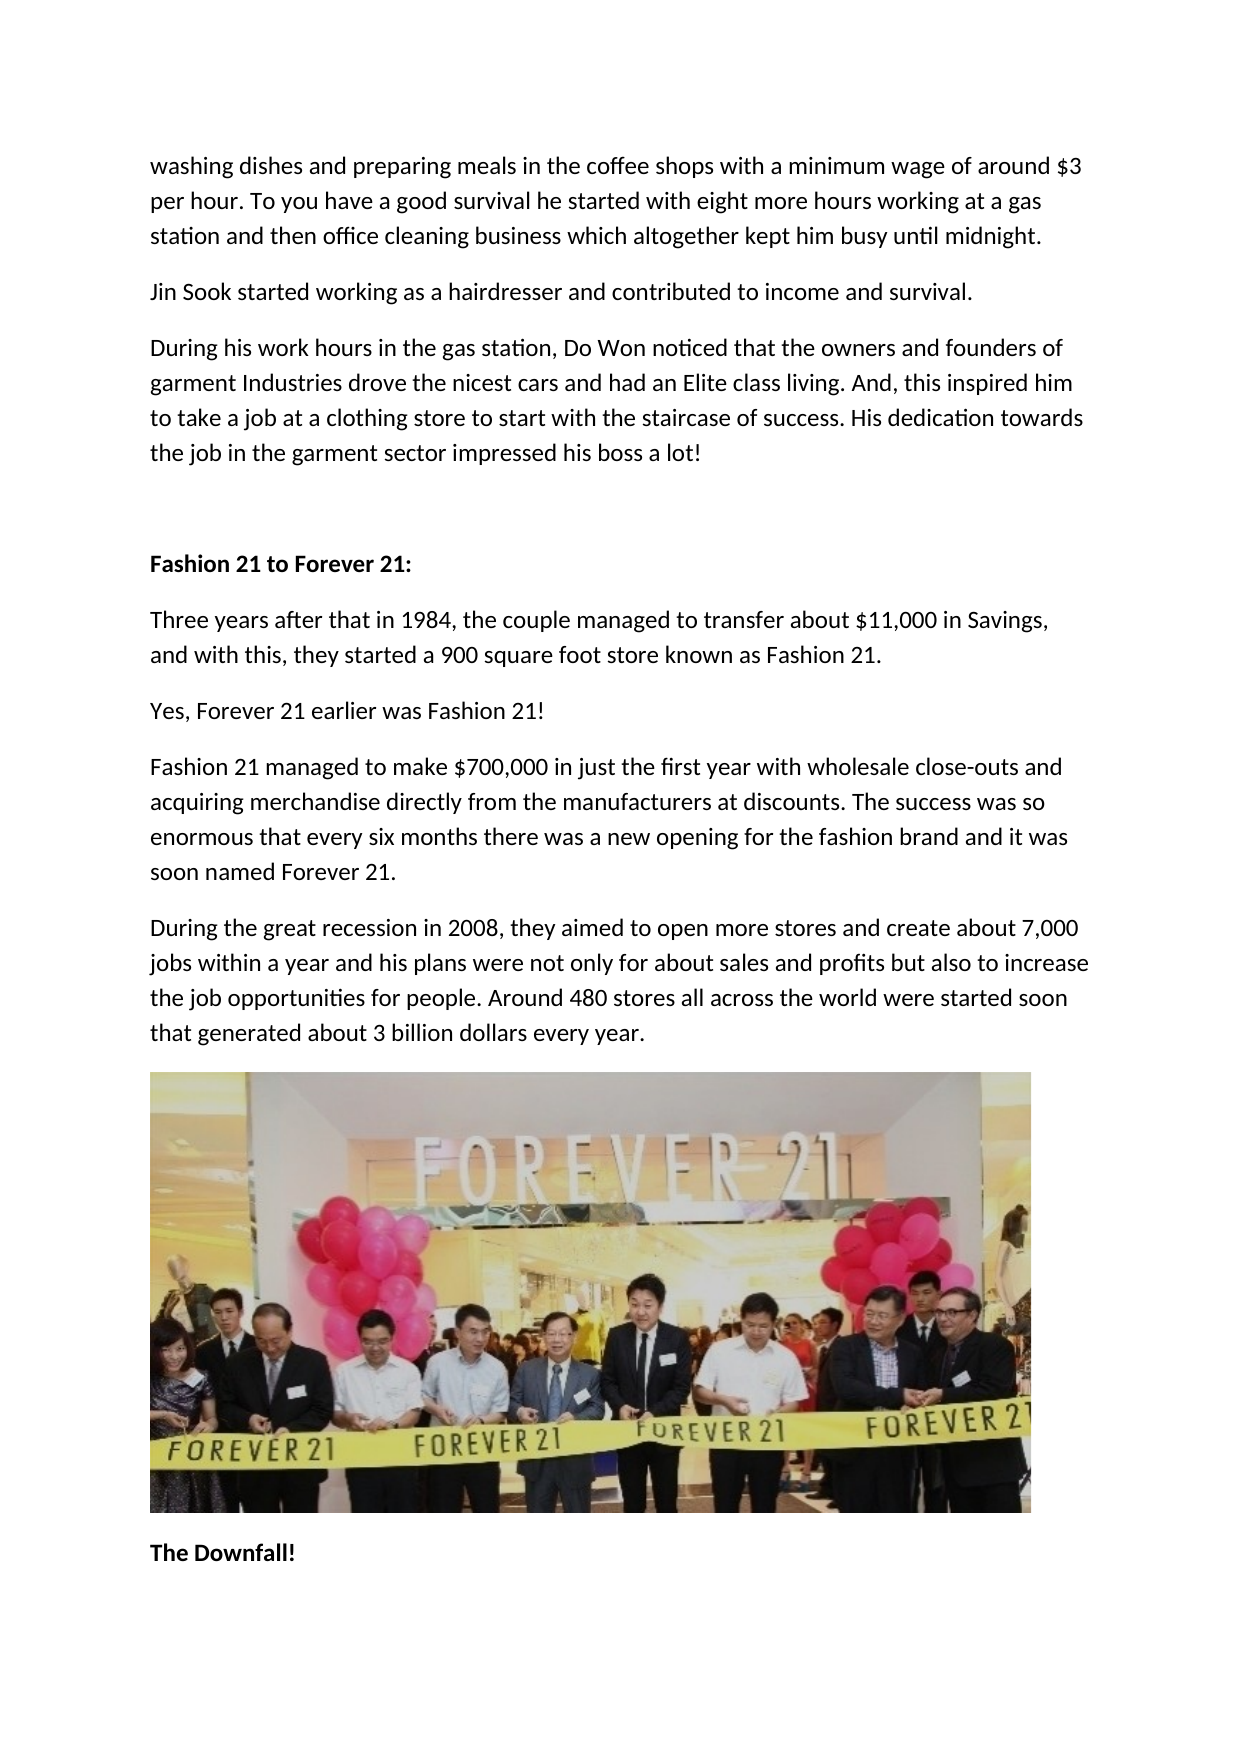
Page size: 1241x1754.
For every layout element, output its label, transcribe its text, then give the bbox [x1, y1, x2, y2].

text The Downfall! [150, 1537, 1090, 1568]
text Jin Sook started working as a hairdresser and contributed to income and survival. [150, 276, 1090, 306]
picture [150, 1072, 1032, 1513]
text Three years after that in 1984, the couple managed to transfer about $11,000 in Savings, and with this, they started a 900 square foot store known as Fashion 21. [150, 604, 1090, 670]
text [150, 150, 1090, 251]
text During the great recession in 2008, they aimed to open more stores and create about 7,000 jobs within a year and his plans were not only for about sales and profits but also to increase the job opportunities for people. Around 480 stores all across the world were started soon that generated about 3 billion dollars every year. [150, 912, 1090, 1047]
text Fashion 21 to Forever 21: [150, 548, 1090, 579]
text During his work hours in the gas station, Do Won noticed that the owners and founders of garment Industries drove the nicest cars and had an Elite class living. And, this inspired him to take a job at a clothing store to start with the staircase of success. His dedication towards the job in the garment sector impressed his boss a lot! [150, 332, 1090, 467]
text Yes, Forever 21 earlier was Fashion 21! [150, 695, 1090, 726]
text Fashion 21 managed to make $700,000 in just the first year with wholesale close-outs and acquiring merchandise directly from the manufacturers at discounts. The success was so enormous that every six months there was a new opening for the fashion brand and it was soon named Forever 21. [150, 751, 1090, 886]
